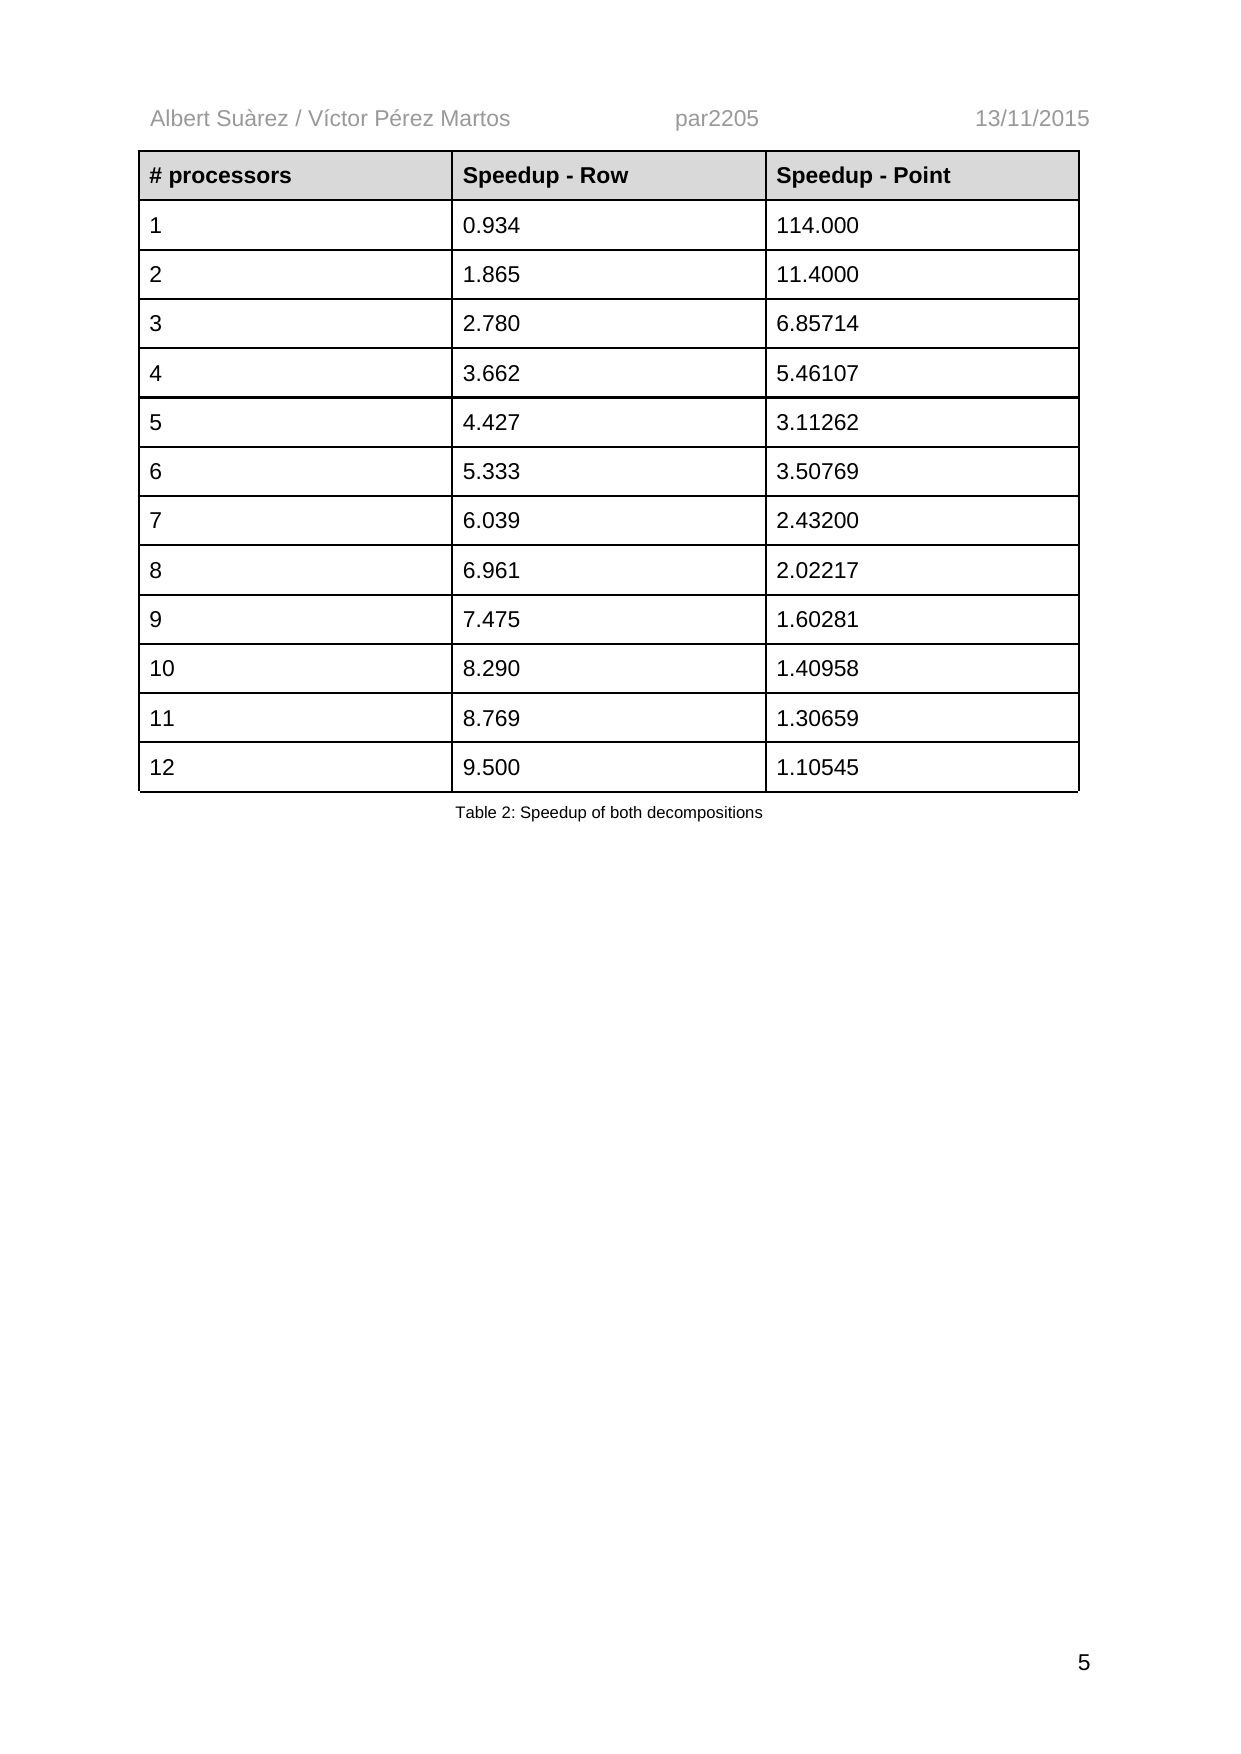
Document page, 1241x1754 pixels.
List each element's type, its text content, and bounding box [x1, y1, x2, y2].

table_cell 114.000 [767, 201, 1078, 248]
table_cell 1.60281 [767, 596, 1078, 643]
table_cell 3.662 [453, 349, 765, 396]
table_cell 5 [140, 399, 451, 446]
table_cell 3.11262 [767, 399, 1078, 446]
table_cell 3 [140, 300, 451, 347]
table_cell 1.30659 [767, 694, 1078, 741]
table_cell 11.4000 [767, 251, 1078, 298]
table_cell 11 [140, 694, 451, 741]
table_cell 2 [140, 251, 451, 298]
table_cell 1.10545 [767, 743, 1078, 791]
table_cell 6.85714 [767, 300, 1078, 347]
table_cell 1.865 [453, 251, 765, 298]
table_cell 5.333 [453, 448, 765, 495]
table_cell 8 [140, 546, 451, 593]
table_cell 6 [140, 448, 451, 495]
table_cell 9.500 [453, 743, 765, 791]
table_cell 2.02217 [767, 546, 1078, 593]
table_cell 1 [140, 201, 451, 248]
table_cell 7.475 [453, 596, 765, 643]
table_cell 0.934 [453, 201, 765, 248]
table_cell 8.769 [453, 694, 765, 741]
table_cell 2.43200 [767, 497, 1078, 544]
table_cell 4 [140, 349, 451, 396]
table_cell Table 2: Speedup of both decompositions [140, 793, 1078, 834]
table_cell 2.780 [453, 300, 765, 347]
table_header Speedup - Point [767, 152, 1078, 199]
table_cell 6.039 [453, 497, 765, 544]
table_cell 9 [140, 596, 451, 643]
table_cell 3.50769 [767, 448, 1078, 495]
table_header Speedup - Row [453, 152, 765, 199]
table_cell 10 [140, 645, 451, 692]
table_header # processors [140, 152, 451, 199]
table_cell 12 [140, 743, 451, 791]
table_cell 4.427 [453, 399, 765, 446]
table_cell 7 [140, 497, 451, 544]
table_cell 8.290 [453, 645, 765, 692]
table_cell 5.46107 [767, 349, 1078, 396]
table_cell 6.961 [453, 546, 765, 593]
table_cell 1.40958 [767, 645, 1078, 692]
